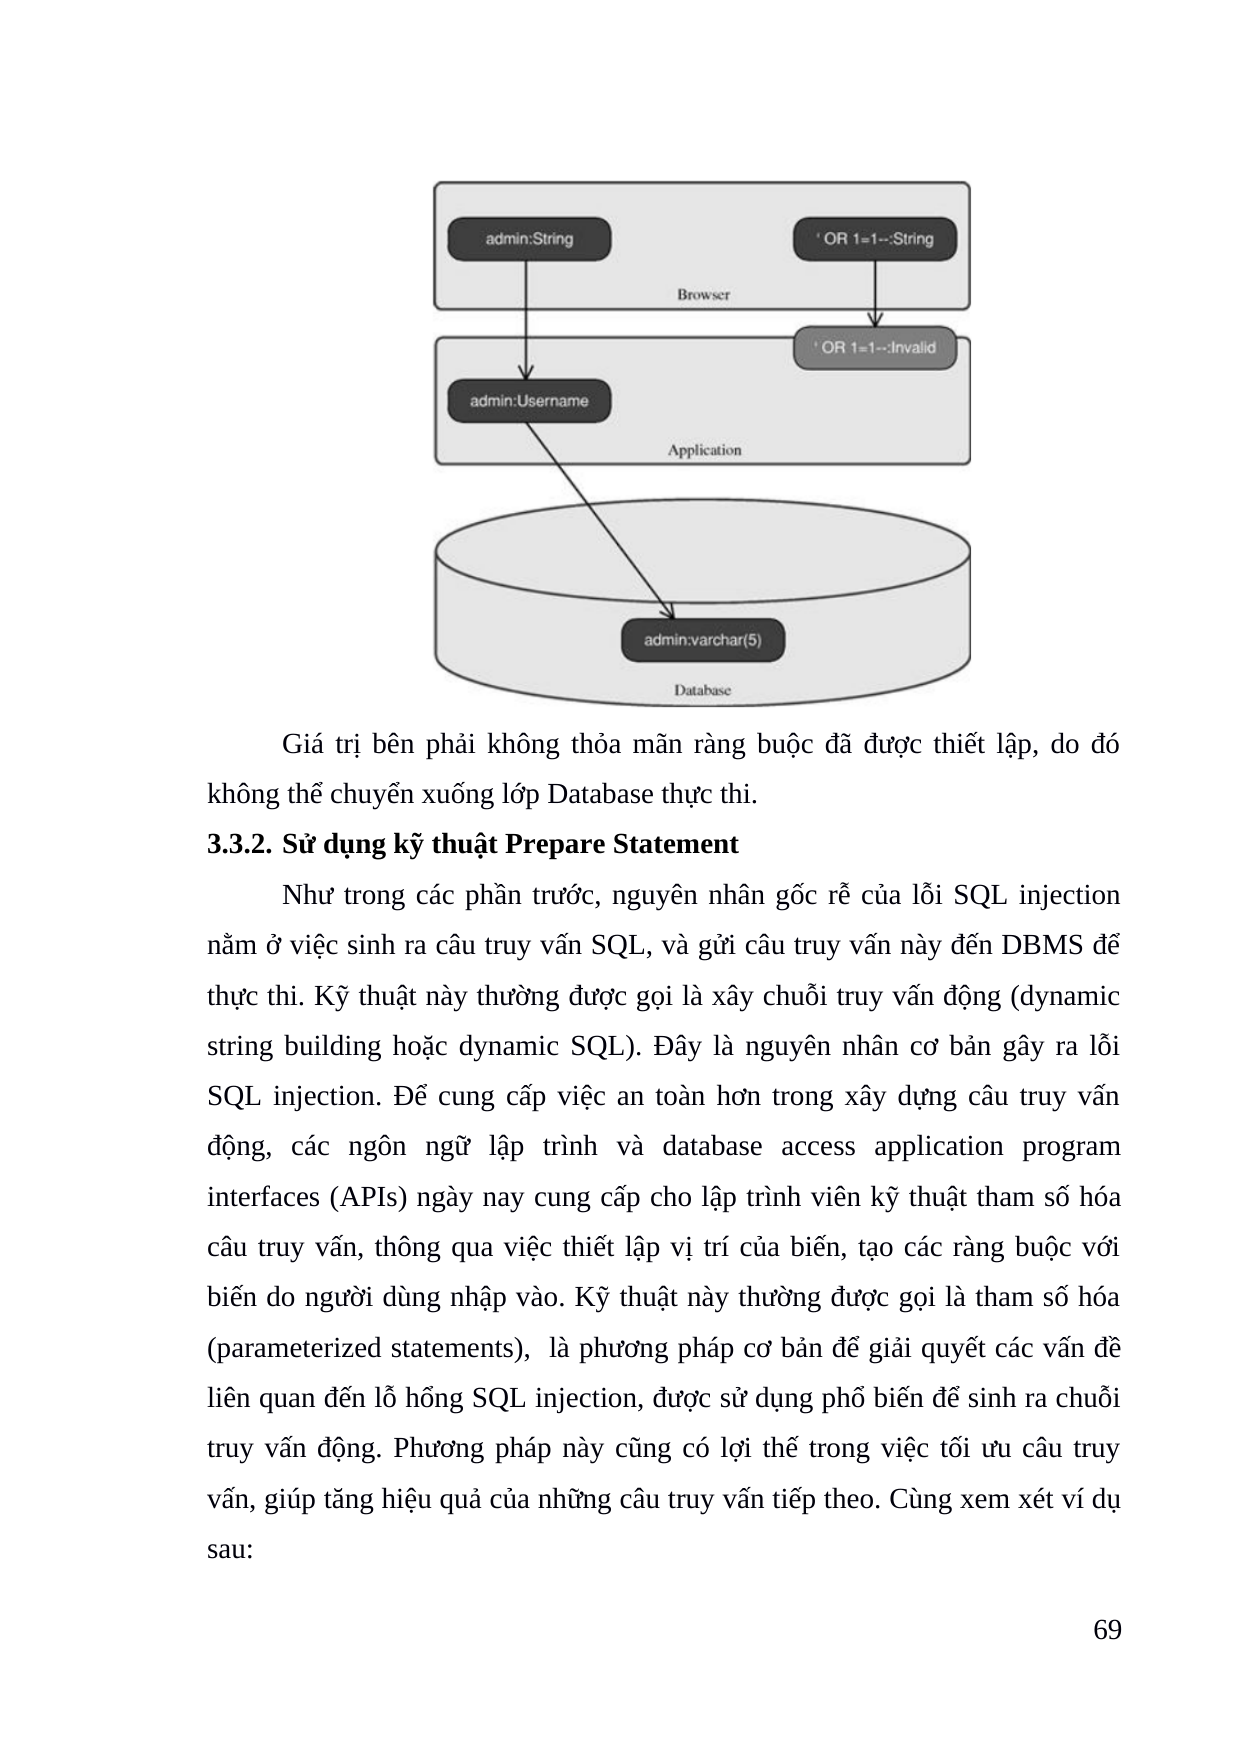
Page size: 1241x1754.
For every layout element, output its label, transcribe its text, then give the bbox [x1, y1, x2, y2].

text Như trong các phần trước, nguyên nhân gốc rễ của lỗi SQL injection nằm ở việc sinh ra câu truy vấn SQL, và gửi câu truy vấn này đến DBMS để thực thi. Kỹ thuật này thường được gọi là xây chuỗi truy vấn động (dynamic string building hoặc dynamic SQL). Đây là nguyên nhân cơ bản gây ra lỗi SQL injection. Để cung cấp việc an toàn hơn trong xây dựng câu truy vấn động, các ngôn ngữ lập trình và database access application program interfaces (APIs) ngày nay cung cấp cho lập trình viên kỹ thuật tham số hóa câu truy vấn, thông qua việc thiết lập vị trí của biến, tạo các ràng buộc với biến do người dùng nhập vào. Kỹ thuật này thường được gọi là tham số hóa (parameterized statements), là phương pháp cơ bản để giải quyết các vấn đề liên quan đến lỗ hổng SQL injection, được sử dụng phổ biến để sinh ra chuỗi truy vấn động. Phương pháp này cũng có lợi thế trong việc tối ưu câu truy vấn, giúp tăng hiệu quả của những câu truy vấn tiếp theo. Cùng xem xét ví dụ sau: [207, 877, 1122, 1564]
text Giá trị bên phải không thỏa mãn ràng buộc đã được thiết lập, do đó không thể chuyển xuống lớp Database thực thi. [207, 726, 1122, 810]
subtitle Sử dụng kỹ thuật Prepare Statement [207, 827, 1122, 860]
picture [423, 177, 981, 716]
